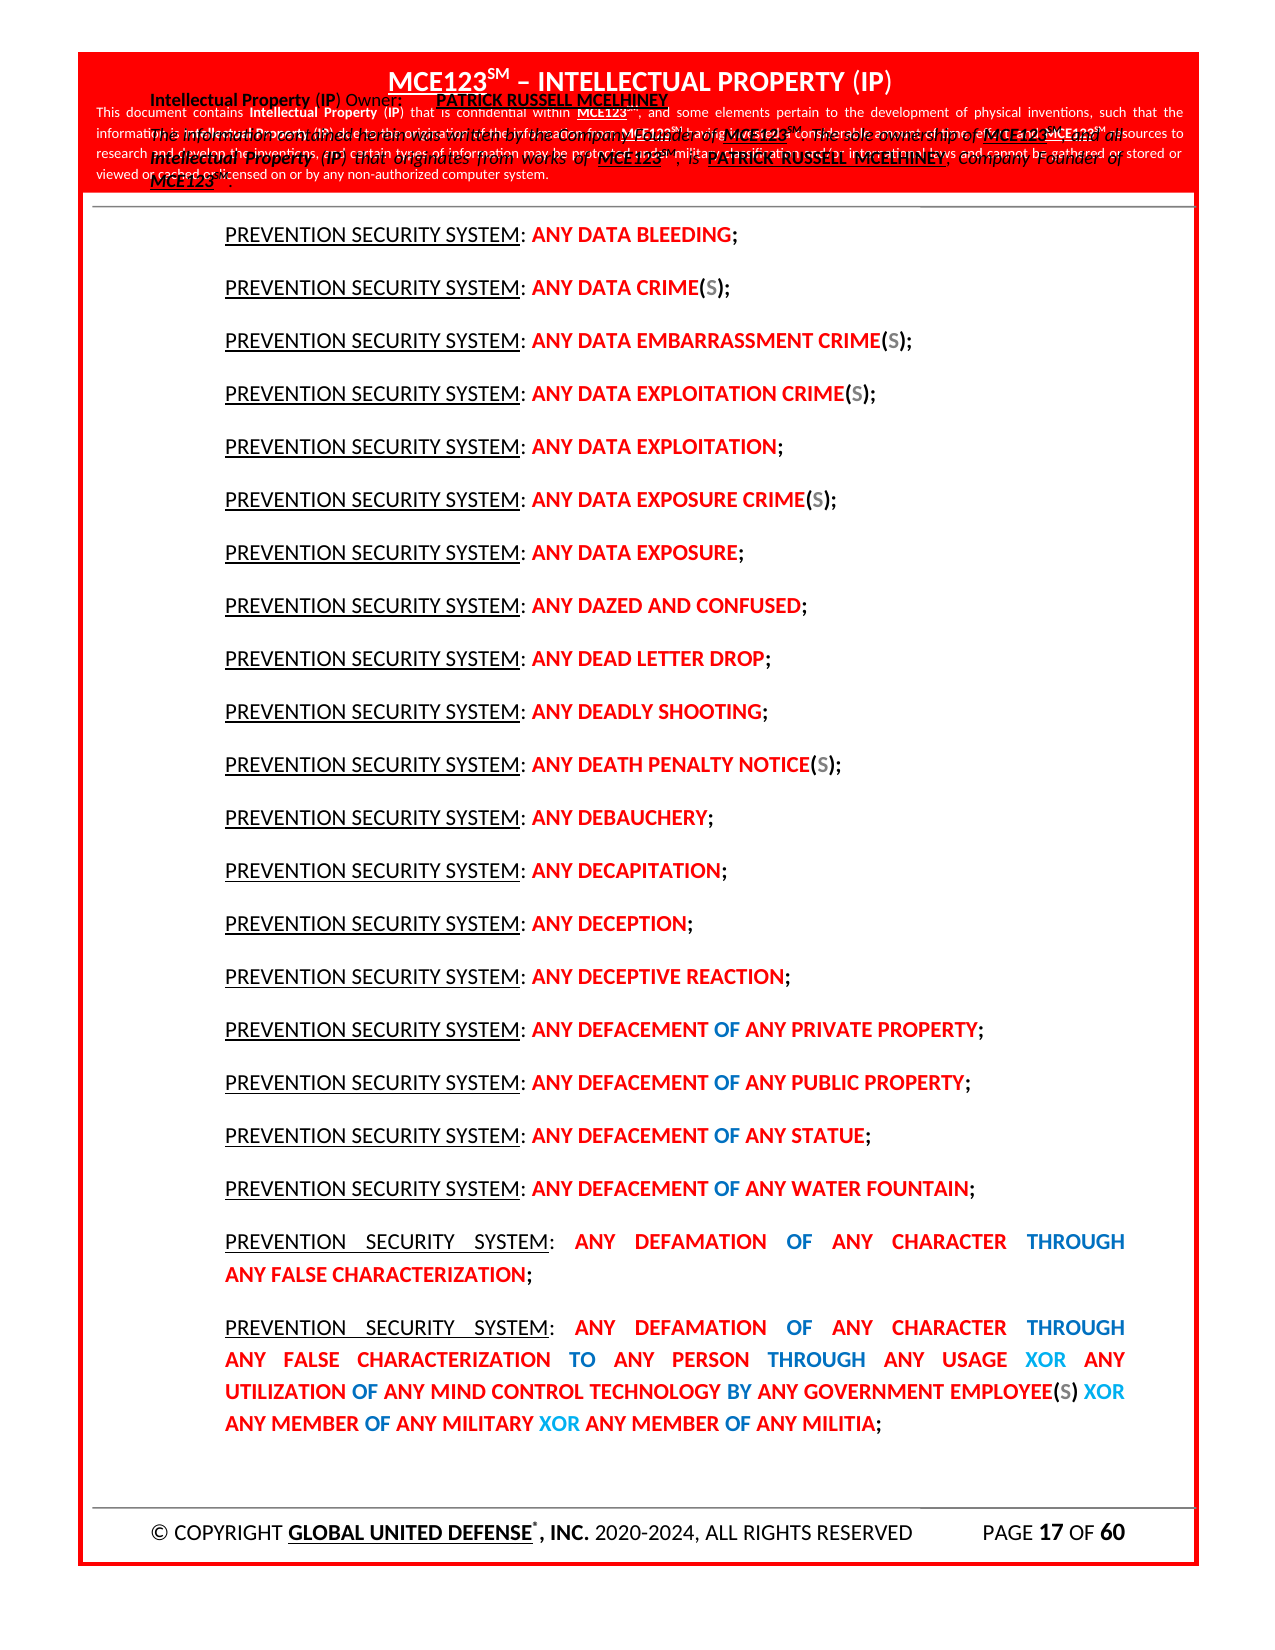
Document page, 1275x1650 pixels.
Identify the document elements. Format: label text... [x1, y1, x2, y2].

text PREVENTION SECURITY SYSTEM: ANY DECEPTIVE REACTION; [225, 962, 1125, 990]
text PREVENTION SECURITY SYSTEM: ANY DATA EXPLOITATION CRIME(S); [225, 379, 1125, 407]
text PREVENTION SECURITY SYSTEM: ANY DEFAMATION OF ANY CHARACTER THROUGH ANY FALSE CHARACTERIZATION; [225, 1227, 1125, 1288]
text PREVENTION SECURITY SYSTEM: ANY DATA BLEEDING; [225, 220, 1125, 248]
text PREVENTION SECURITY SYSTEM: ANY DATA EXPOSURE; [225, 538, 1125, 566]
text PREVENTION SECURITY SYSTEM: ANY DATA EXPOSURE CRIME(S); [225, 485, 1125, 513]
text PREVENTION SECURITY SYSTEM: ANY DEADLY SHOOTING; [225, 697, 1125, 725]
text PREVENTION SECURITY SYSTEM: ANY DEFAMATION OF ANY CHARACTER THROUGH ANY FALSE CHARACTERIZATION TO ANY PERSON THROUGH ANY USAGE XOR ANY UTILIZATION OF ANY MIND CONTROL TECHNOLOGY BY ANY GOVERNMENT EMPLOYEE(S) XOR ANY MEMBER OF ANY MILITARY XOR ANY MEMBER OF ANY MILITIA; [225, 1313, 1125, 1437]
text PREVENTION SECURITY SYSTEM: ANY DEATH PENALTY NOTICE(S); [225, 750, 1125, 778]
text PREVENTION SECURITY SYSTEM: ANY DAZED AND CONFUSED; [225, 591, 1125, 619]
text PREVENTION SECURITY SYSTEM: ANY DEFACEMENT OF ANY WATER FOUNTAIN; [225, 1174, 1125, 1202]
text PREVENTION SECURITY SYSTEM: ANY DATA EMBARRASSMENT CRIME(S); [225, 326, 1125, 354]
text PREVENTION SECURITY SYSTEM: ANY DATA EXPLOITATION; [225, 432, 1125, 460]
text PREVENTION SECURITY SYSTEM: ANY DEFACEMENT OF ANY STATUE; [225, 1121, 1125, 1149]
text PREVENTION SECURITY SYSTEM: ANY DEBAUCHERY; [225, 803, 1125, 831]
text PREVENTION SECURITY SYSTEM: ANY DECEPTION; [225, 909, 1125, 937]
text PREVENTION SECURITY SYSTEM: ANY DEAD LETTER DROP; [225, 644, 1125, 672]
text PREVENTION SECURITY SYSTEM: ANY DATA CRIME(S); [225, 273, 1125, 301]
text PREVENTION SECURITY SYSTEM: ANY DEFACEMENT OF ANY PUBLIC PROPERTY; [225, 1068, 1125, 1096]
text PREVENTION SECURITY SYSTEM: ANY DECAPITATION; [225, 856, 1125, 884]
text PREVENTION SECURITY SYSTEM: ANY DEFACEMENT OF ANY PRIVATE PROPERTY; [225, 1015, 1125, 1043]
